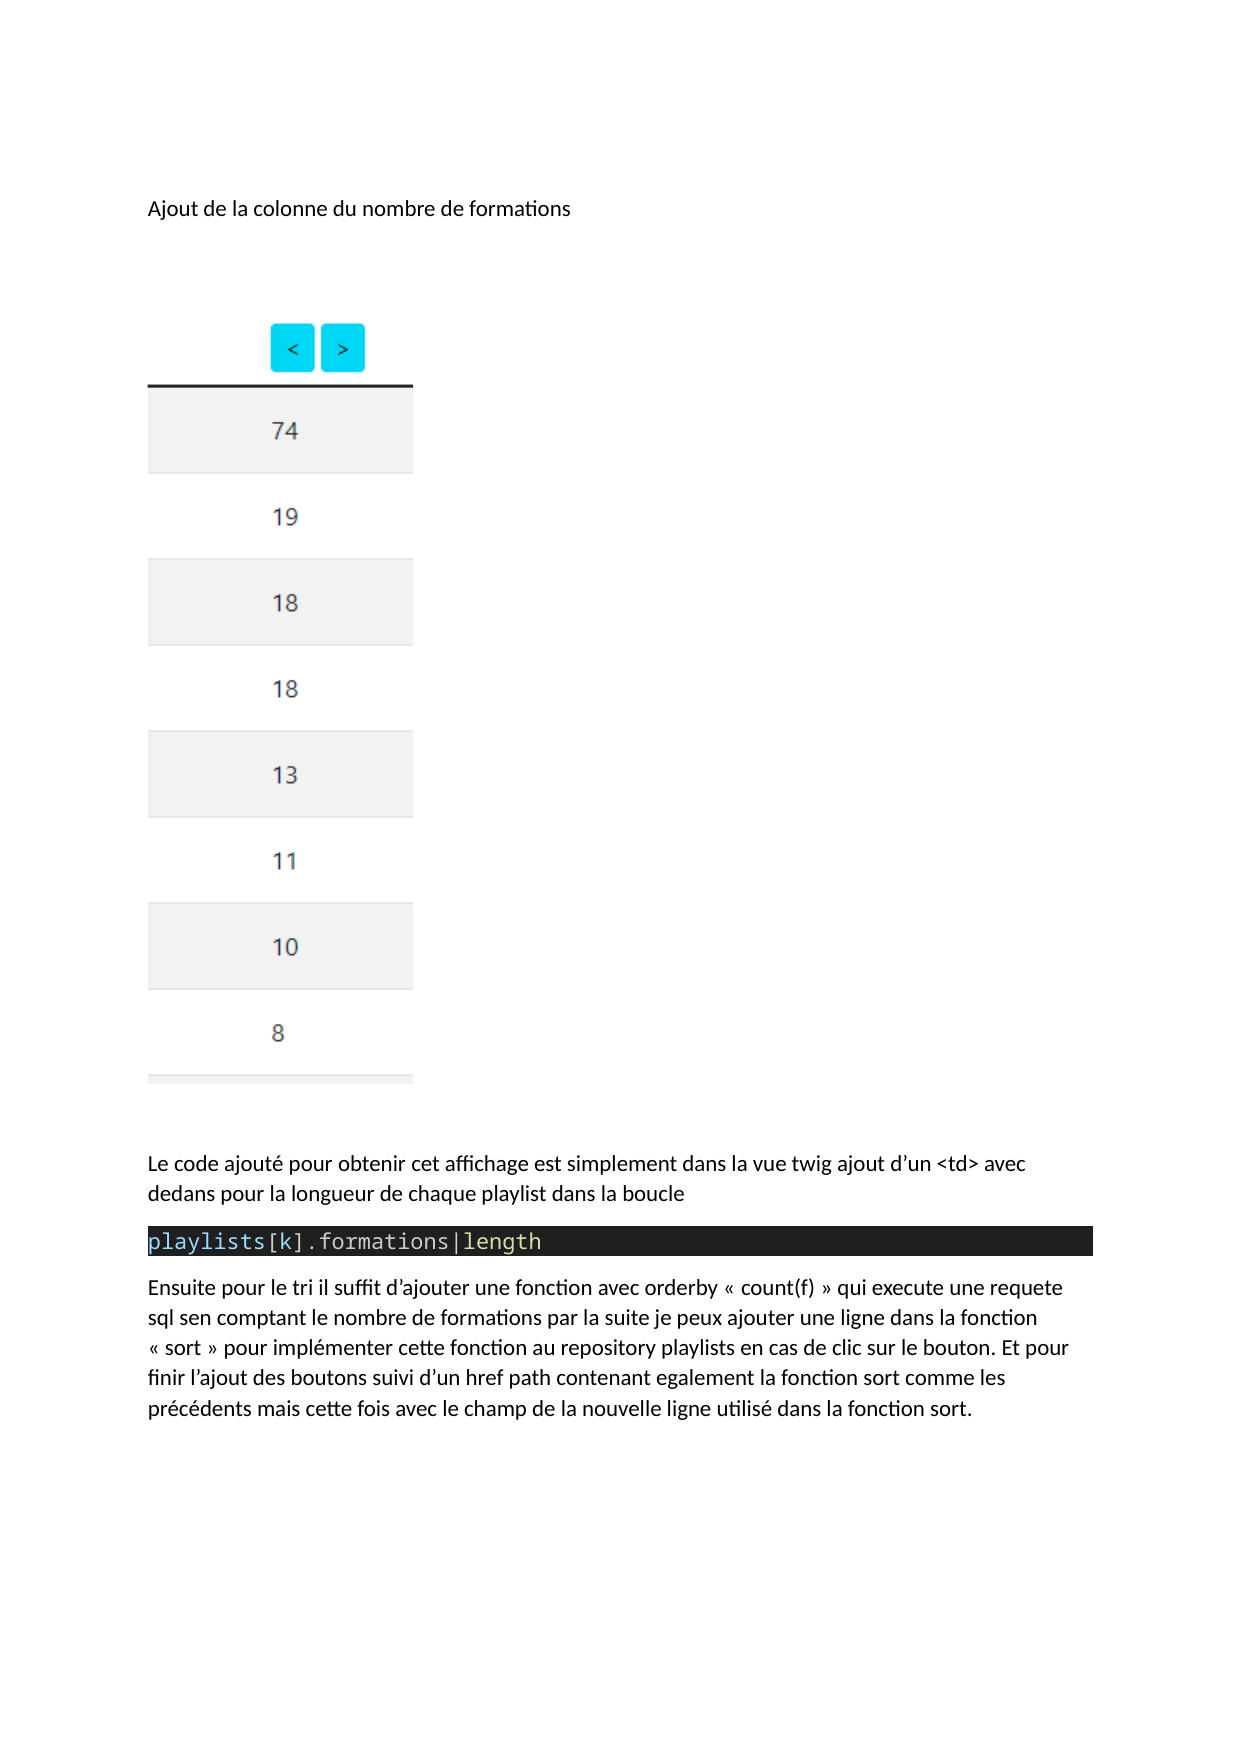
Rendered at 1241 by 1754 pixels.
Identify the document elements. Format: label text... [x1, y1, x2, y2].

text Le code ajouté pour obtenir cet affichage est simplement dans la vue twig ajout d’un <td> avec dedans pour la longueur de chaque playlist dans la boucle [148, 1149, 1093, 1207]
text Ensuite pour le tri il suffit d’ajouter une fonction avec orderby « count(f) » qui execute une requete sql sen comptant le nombre de formations par la suite je peux ajouter une ligne dans la fonction « sort » pour implémenter cette fonction au repository playlists en cas de clic sur le bouton. Et pour finir l’ajout des boutons suivi d’un href path contenant egalement la fonction sort comme les précédents mais cette fois avec le champ de la nouvelle ligne utilisé dans la fonction sort. [148, 1273, 1093, 1422]
text Ajout de la colonne du nombre de formations [148, 194, 1093, 222]
picture [147, 241, 414, 1084]
text playlists[k].formations|length [148, 1226, 1093, 1256]
